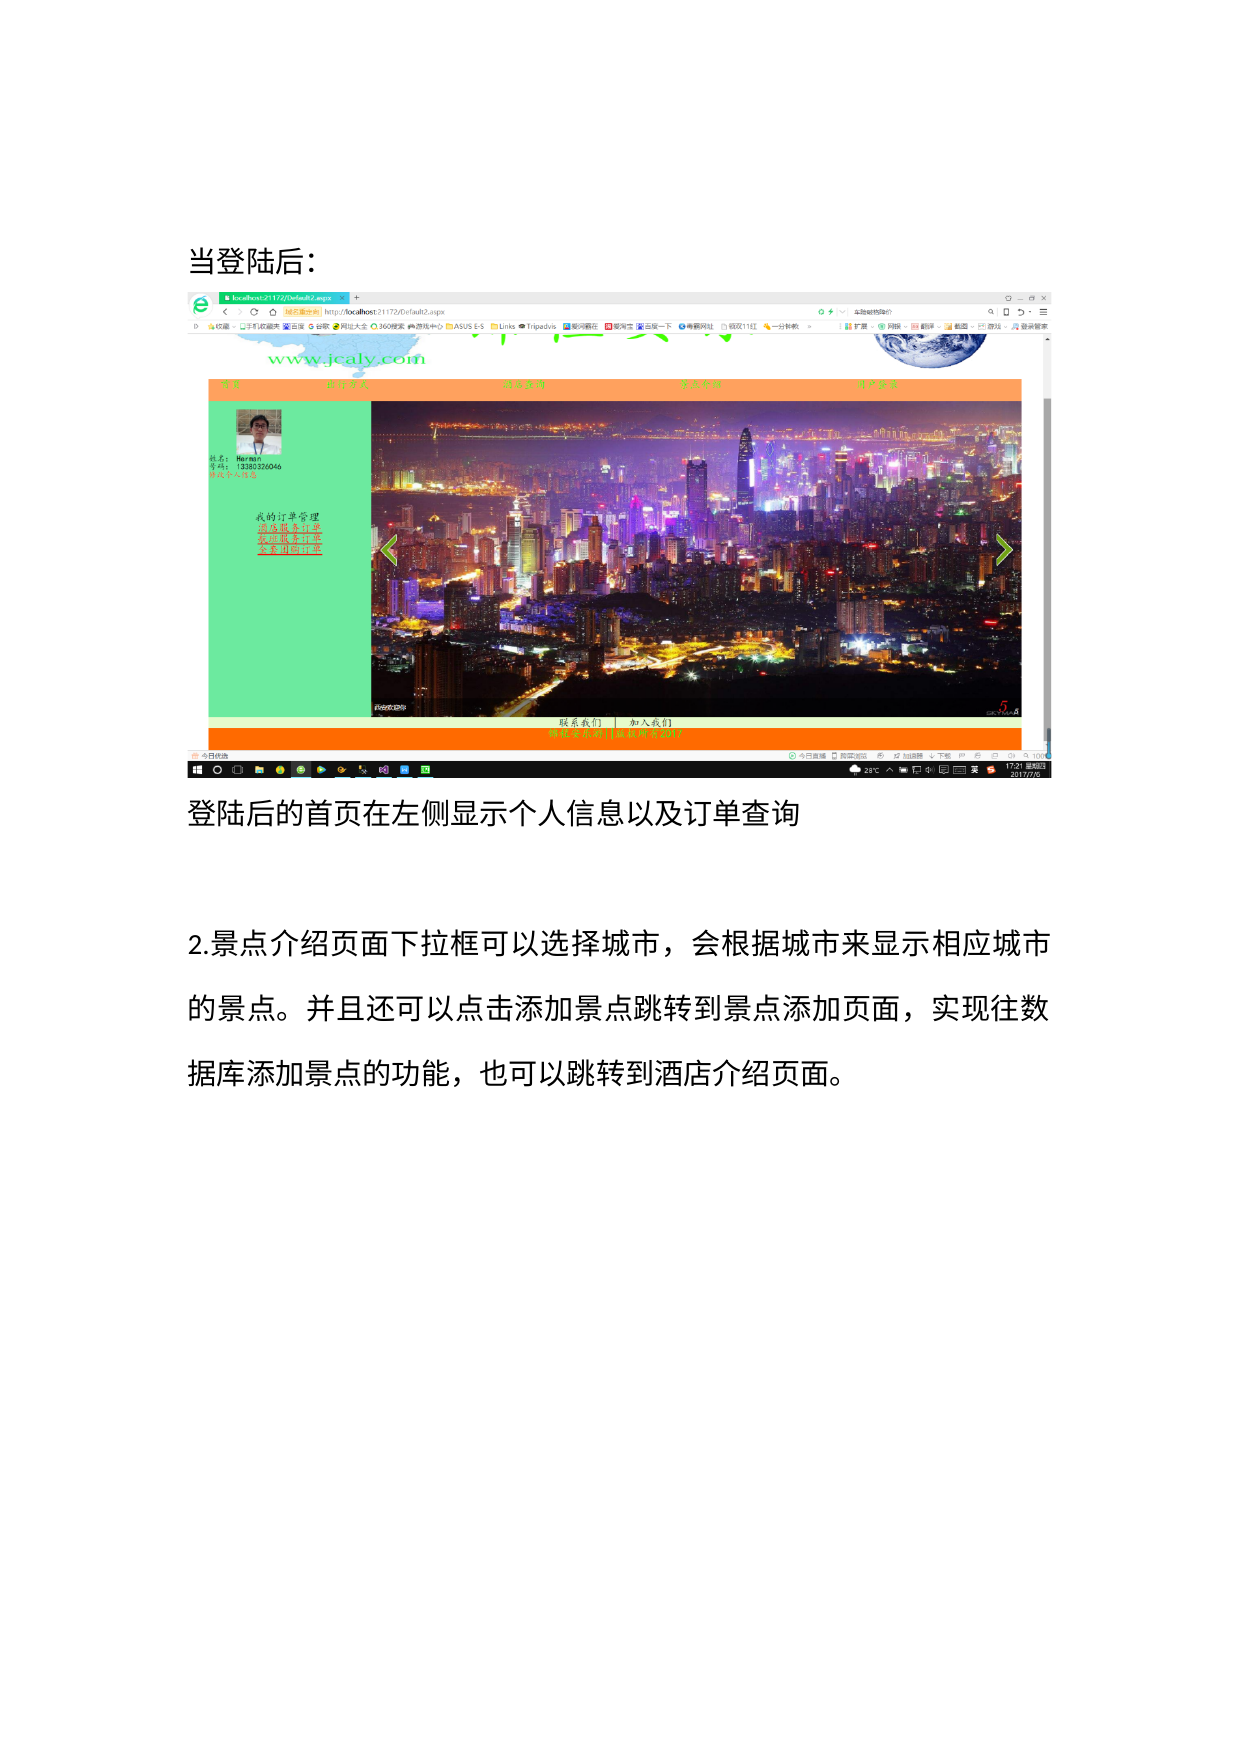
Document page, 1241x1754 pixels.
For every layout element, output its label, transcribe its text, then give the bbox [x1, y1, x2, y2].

text 登陆后的首页在左侧显示个人信息以及订单查询 [187, 779, 1053, 844]
picture [187, 292, 1052, 778]
text 当登陆后： [187, 227, 1053, 292]
list 景点介绍页面下拉框可以选择城市，会根据城市来显示相应城市的景点。并且还可以点击添加景点跳转到景点添加页面，实现往数据库添加景点的功能，也可以跳转到酒店介绍页面。 [187, 909, 1053, 1104]
